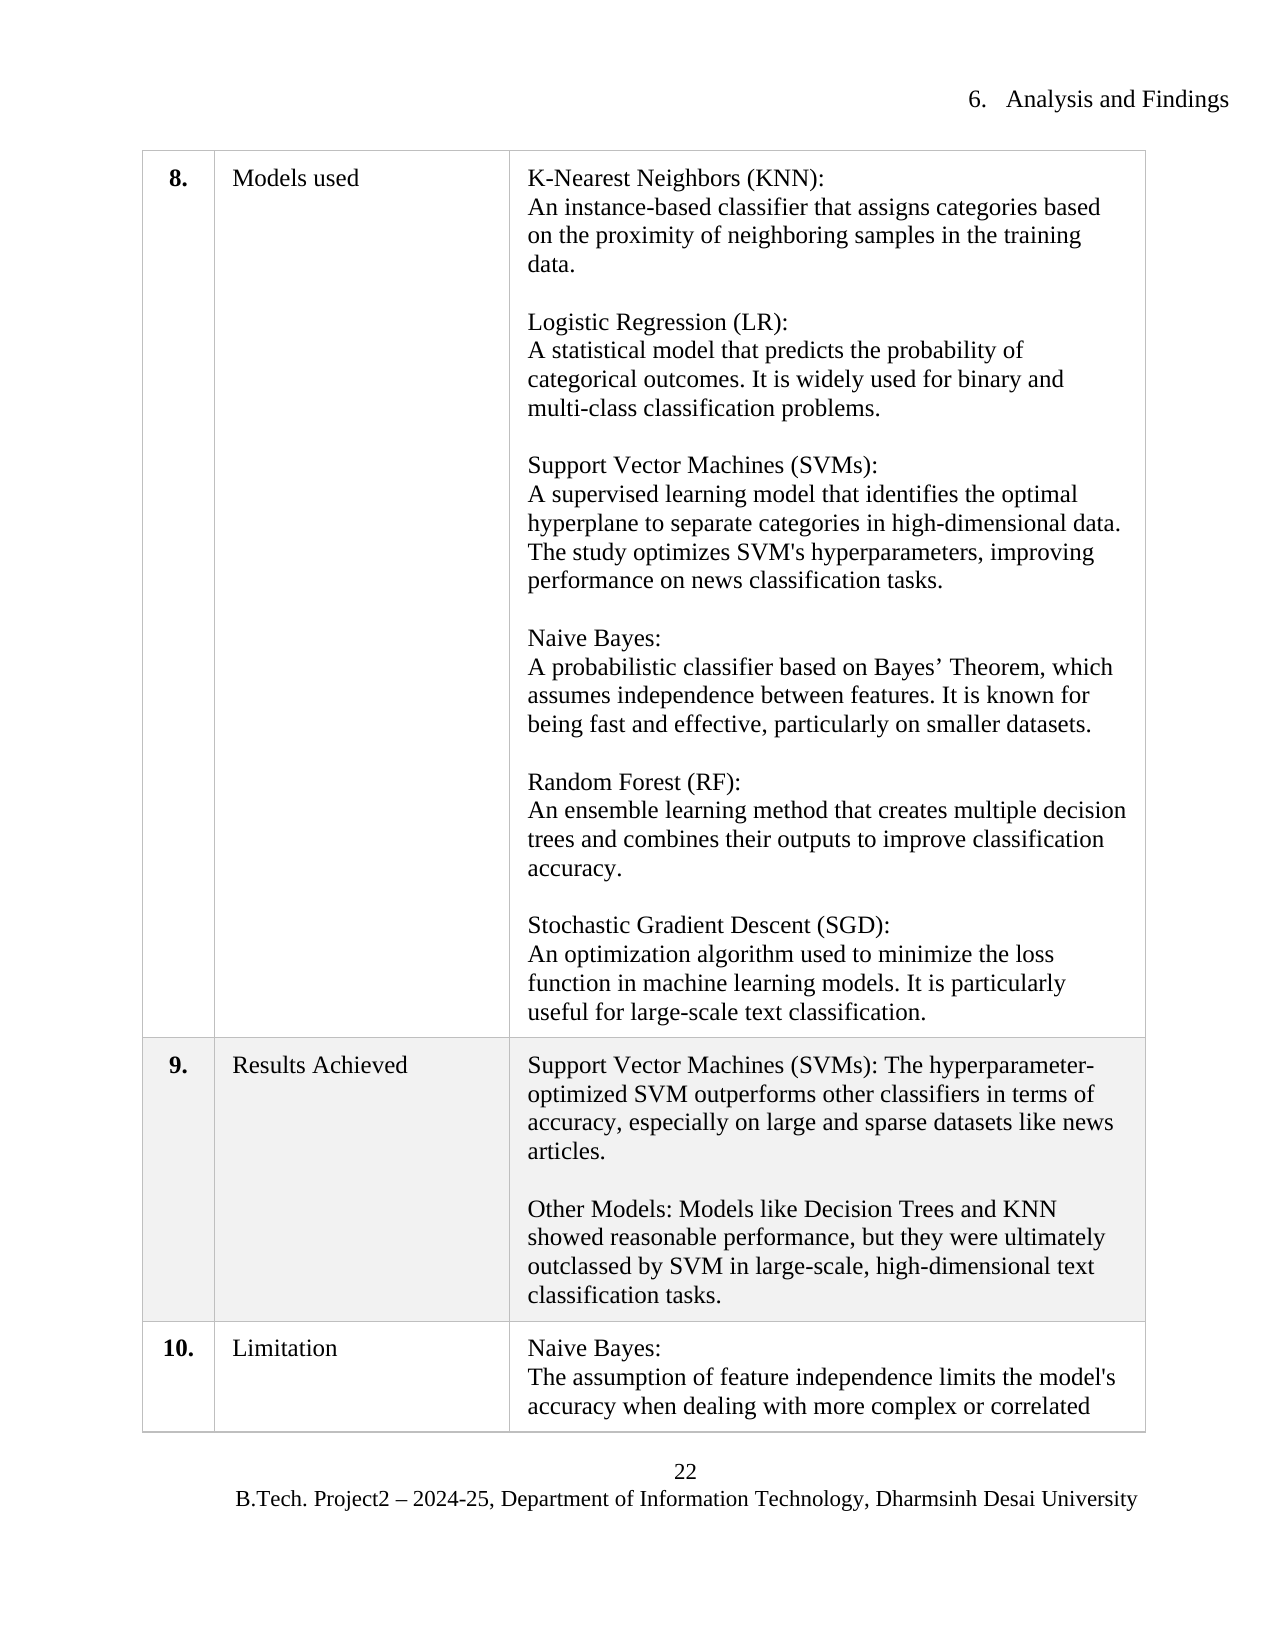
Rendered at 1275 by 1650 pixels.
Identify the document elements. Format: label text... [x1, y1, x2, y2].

table_cell 10. [143, 1322, 214, 1431]
table_cell 9. [143, 1038, 214, 1321]
table_cell Limitation [215, 1322, 509, 1431]
table_cell 8. [143, 151, 214, 1037]
table_cell Models used [215, 151, 509, 1037]
table_cell K-Nearest Neighbors (KNN): An instance-based classifier that assigns categories based on the proximity of neighboring samples in the training data. Logistic Regression (LR): A statistical model that predicts the probability of categorical outcomes. It is widely used for binary and multi-class classification problems. Support Vector Machines (SVMs): A supervised learning model that identifies the optimal hyperplane to separate categories in high-dimensional data. The study optimizes SVM's hyperparameters, improving performance on news classification tasks. Naive Bayes: A probabilistic classifier based on Bayes’ Theorem, which assumes independence between features. It is known for being fast and effective, particularly on smaller datasets. Random Forest (RF): An ensemble learning method that creates multiple decision trees and combines their outputs to improve classification accuracy. Stochastic Gradient Descent (SGD): An optimization algorithm used to minimize the loss function in machine learning models. It is particularly useful for large-scale text classification. [510, 151, 1145, 1037]
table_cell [510, 1322, 1145, 1431]
table_cell Results Achieved [215, 1038, 509, 1321]
table_cell Support Vector Machines (SVMs): The hyperparameter-optimized SVM outperforms other classifiers in terms of accuracy, especially on large and sparse datasets like news articles. Other Models: Models like Decision Trees and KNN showed reasonable performance, but they were ultimately outclassed by SVM in large-scale, high-dimensional text classification tasks. [510, 1038, 1145, 1321]
